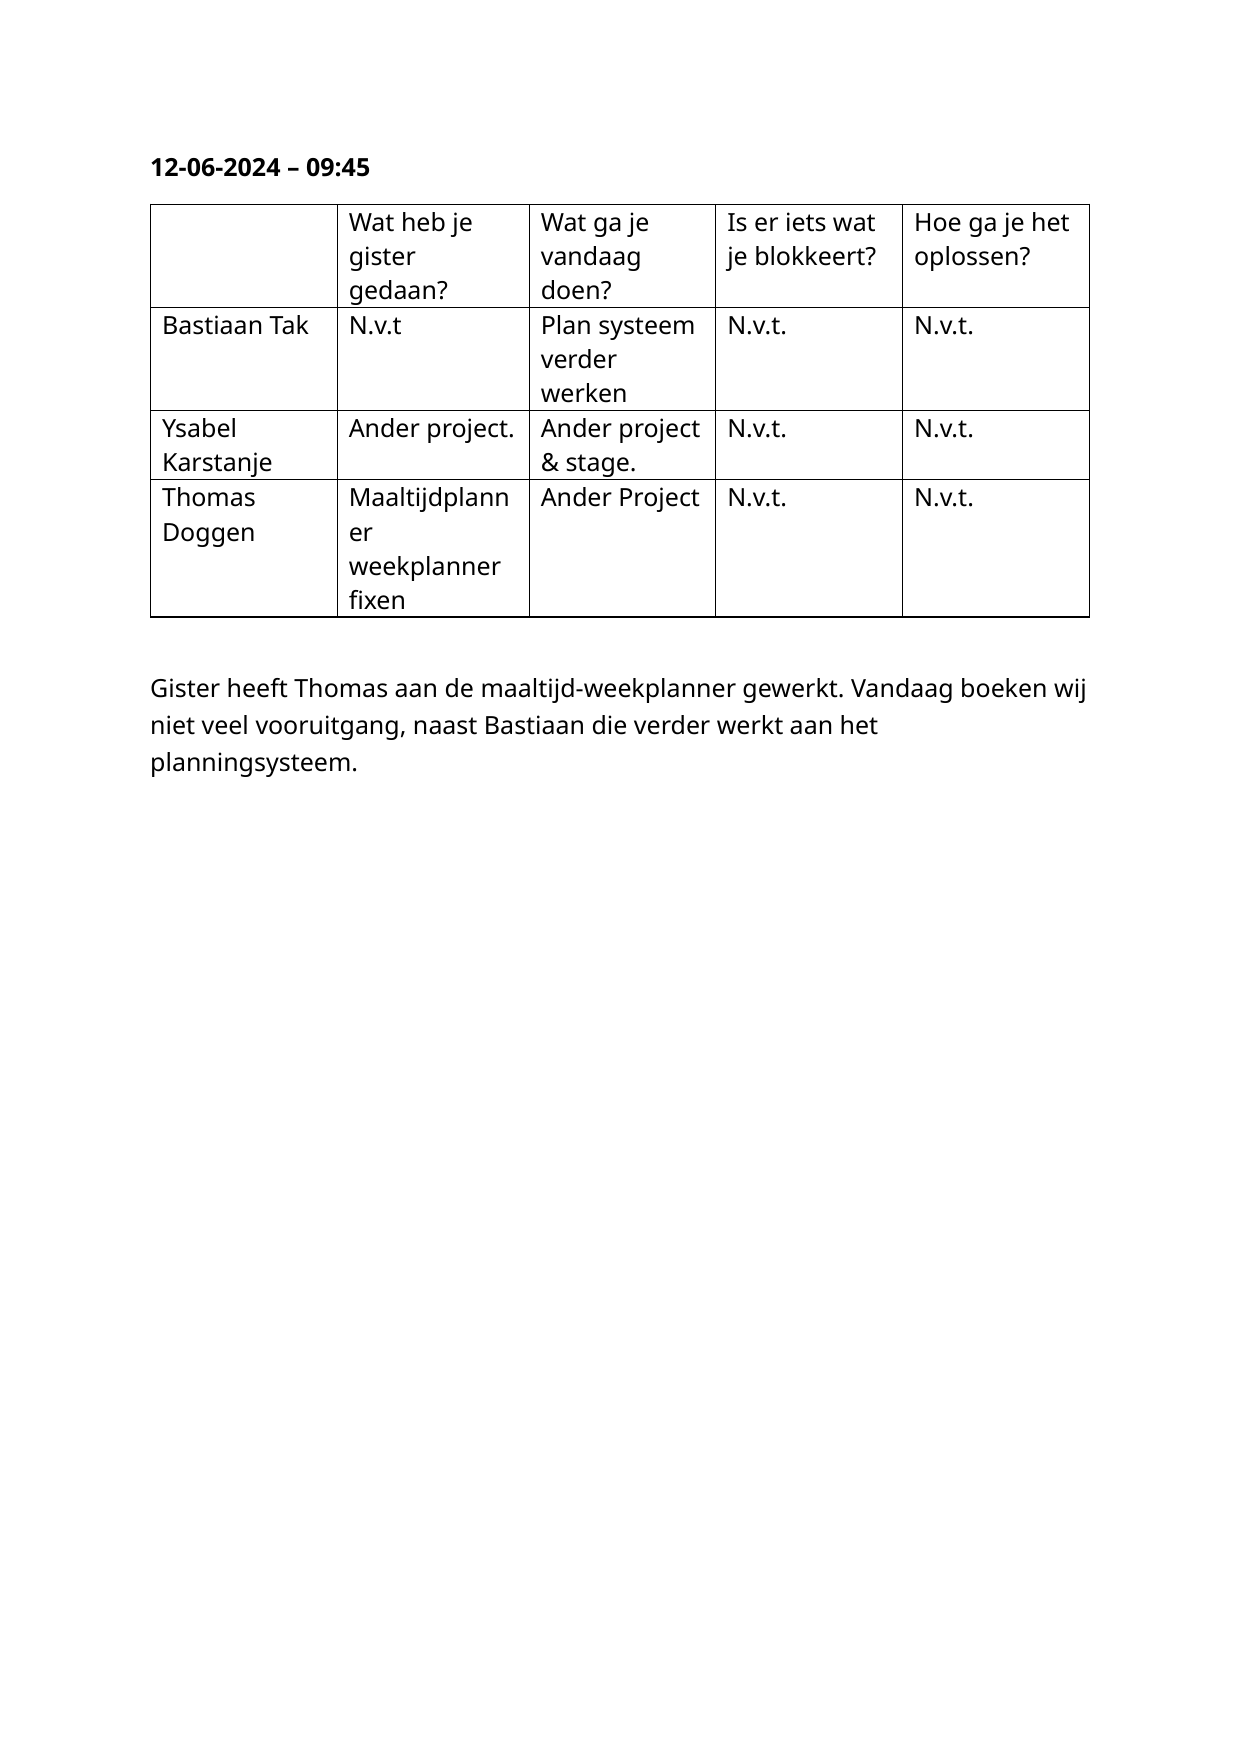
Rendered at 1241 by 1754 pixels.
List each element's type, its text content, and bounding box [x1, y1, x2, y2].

table_header [151, 205, 337, 307]
text Gister heeft Thomas aan de maaltijd-weekplanner gewerkt. Vandaag boeken wij niet veel vooruitgang, naast Bastiaan die verder werkt aan het planningsysteem. [150, 671, 1090, 778]
table_cell N.v.t. [716, 411, 902, 479]
table_cell Thomas Doggen [151, 480, 337, 616]
table_cell N.v.t. [903, 480, 1089, 616]
table_header Is er iets wat je blokkeert? [716, 205, 902, 307]
table_cell N.v.t. [716, 480, 902, 616]
table_cell Maaltijdplanner weekplanner fixen [338, 480, 529, 616]
text 12-06-2024 – 09:45 [150, 150, 1090, 184]
table_cell N.v.t. [716, 308, 902, 410]
table_cell Plan systeem verder werken [530, 308, 715, 410]
table_cell N.v.t [338, 308, 529, 410]
table_header Wat heb je gister gedaan? [338, 205, 529, 307]
table_header Hoe ga je het oplossen? [903, 205, 1089, 307]
table_header Wat ga je vandaag doen? [530, 205, 715, 307]
table_cell N.v.t. [903, 411, 1089, 479]
table_cell Ysabel Karstanje [151, 411, 337, 479]
table_cell Ander Project [530, 480, 715, 616]
table_cell Ander project & stage. [530, 411, 715, 479]
table_cell N.v.t. [903, 308, 1089, 410]
table_cell Bastiaan Tak [151, 308, 337, 410]
table_cell Ander project. [338, 411, 529, 479]
